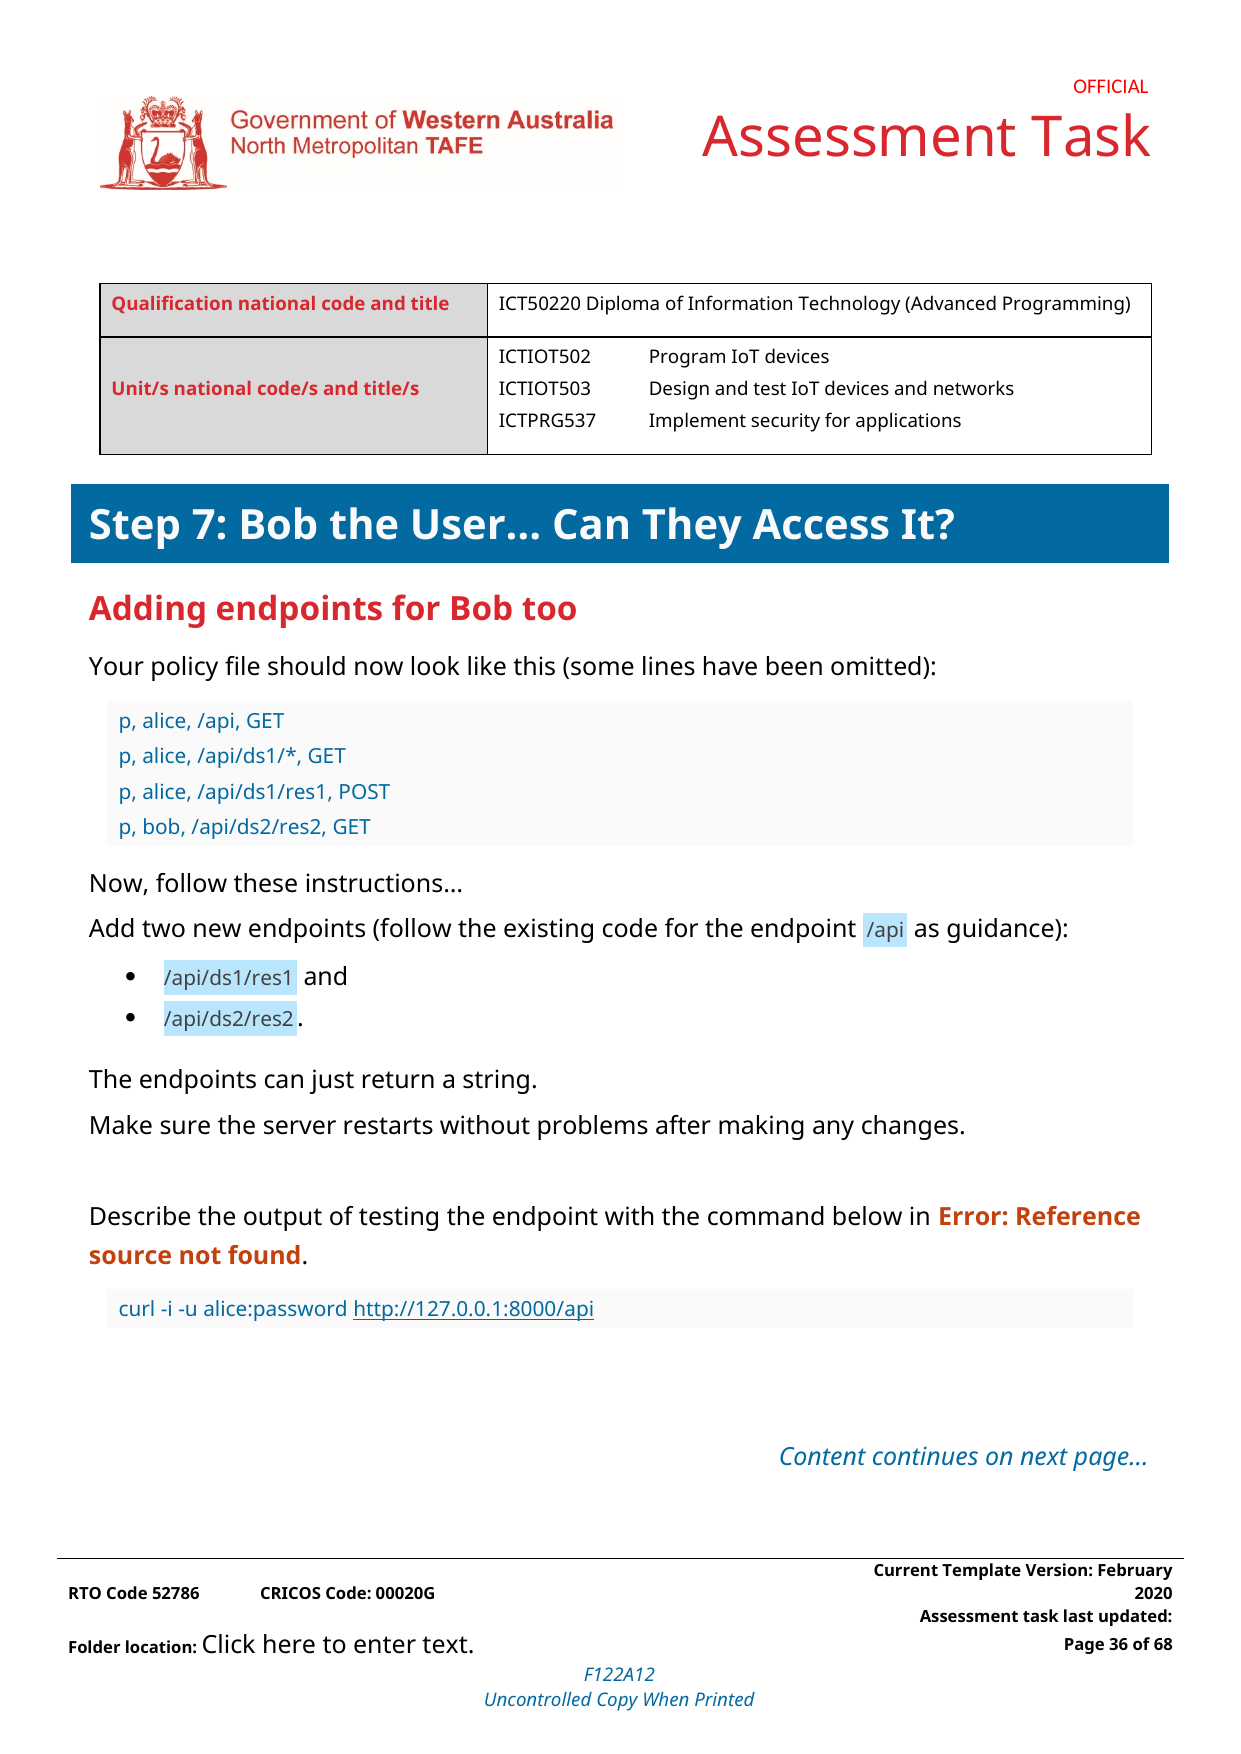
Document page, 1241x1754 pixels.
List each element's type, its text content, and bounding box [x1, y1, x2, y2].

text Your policy file should now look like this (some lines have been omitted): [89, 649, 1152, 683]
text The endpoints can just return a string. [89, 1062, 1152, 1096]
picture [100, 96, 620, 190]
text curl -i -u alice:password http://127.0.0.1:8000/api [110, 1293, 1130, 1325]
text p, alice, /api/ds1/res1, POST [110, 772, 1130, 805]
text p, alice, /api, GET [110, 704, 1130, 734]
text Content continues on next page… [89, 1438, 1152, 1473]
list /api/ds2/res2. [126, 1000, 1152, 1036]
subtitle Adding endpoints for Bob too [89, 584, 1152, 630]
list /api/ds1/res1 and [126, 959, 1152, 995]
text Now, follow these instructions… [89, 866, 1152, 900]
text p, alice, /api/ds1/*, GET [110, 736, 1130, 770]
text p, bob, /api/ds2/res2, GET [110, 807, 1130, 843]
subtitle Step 7: Bob the User… Can They Access It? [80, 493, 1160, 554]
text Make sure the server restarts without problems after making any changes. [89, 1108, 1152, 1142]
text Add two new endpoints (follow the existing code for the endpoint /api as guidance): [89, 911, 1152, 947]
